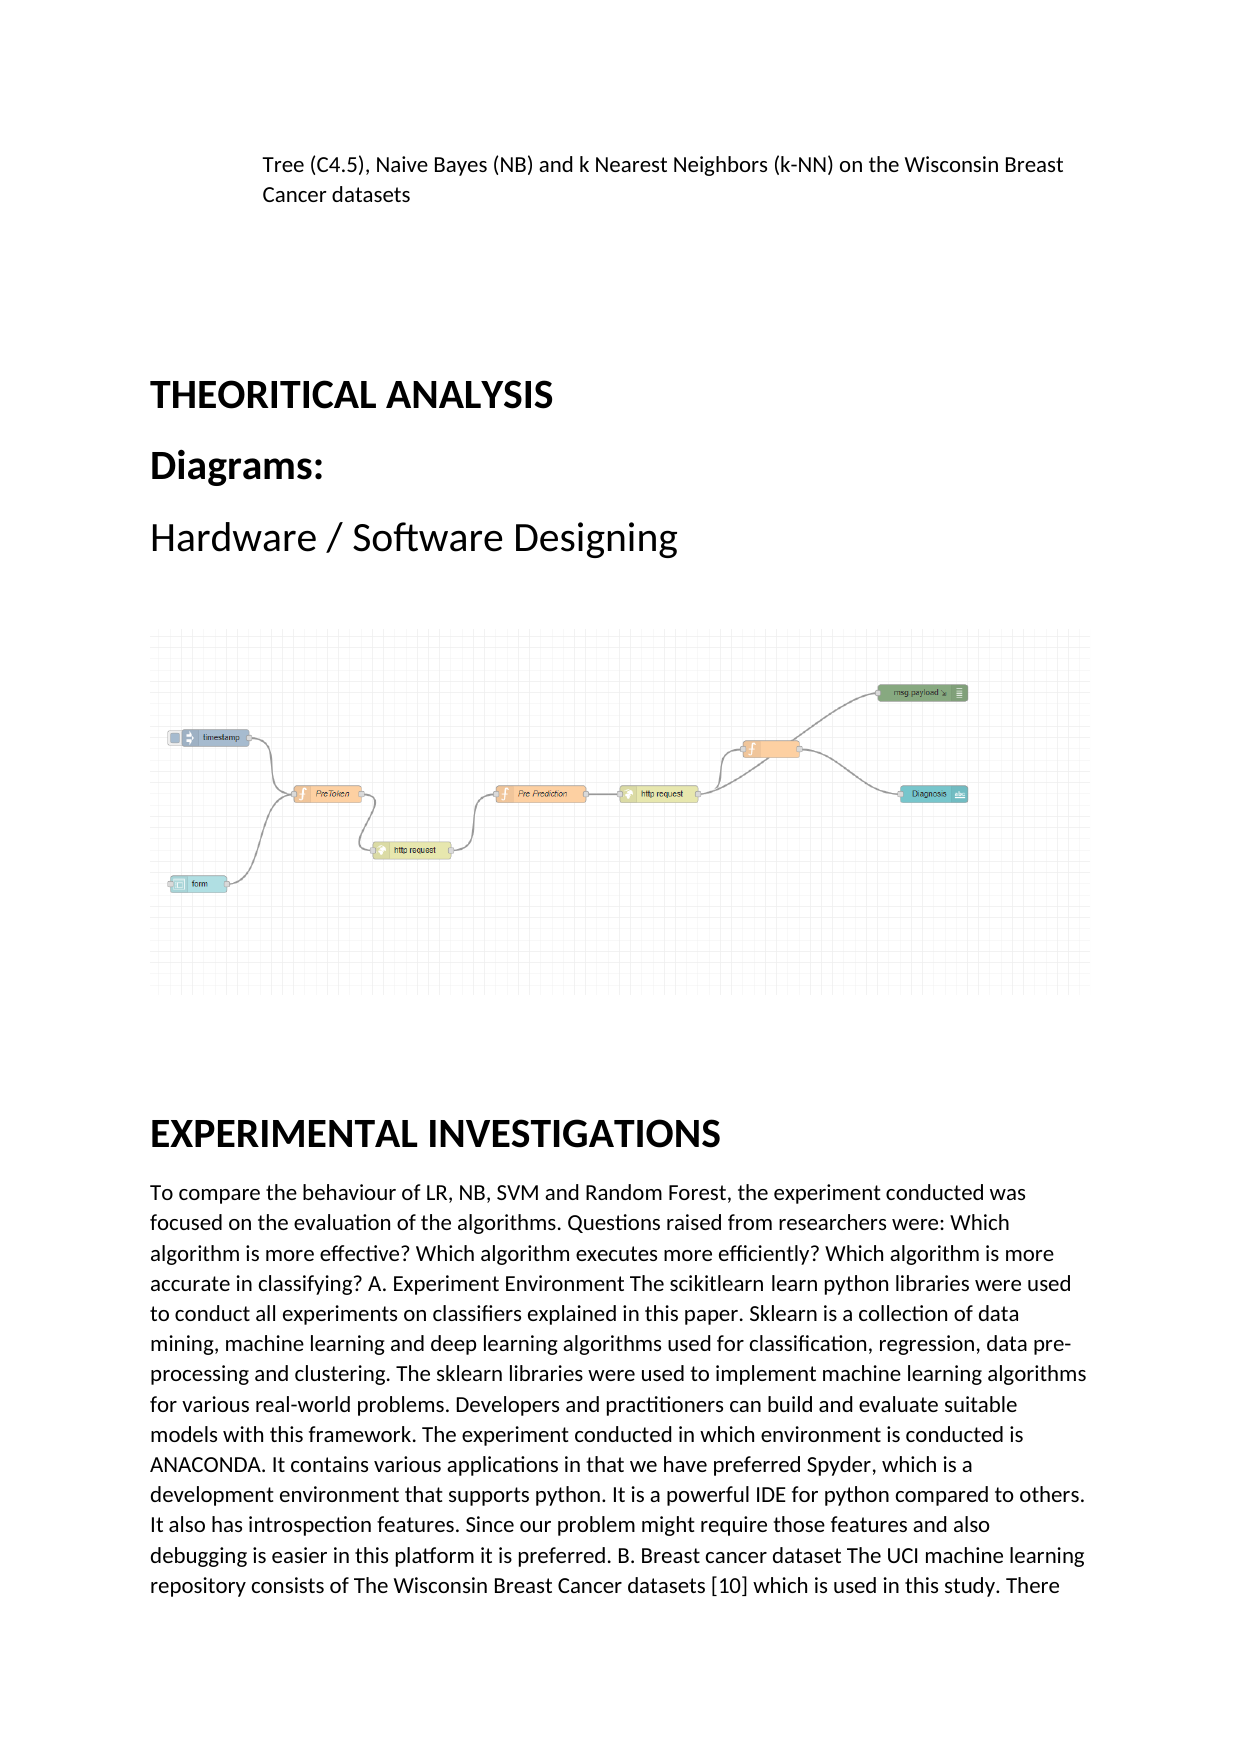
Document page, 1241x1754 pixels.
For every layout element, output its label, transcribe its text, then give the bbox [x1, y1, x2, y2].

text EXPERIMENTAL INVESTIGATIONS [150, 1107, 1090, 1158]
picture [150, 629, 1091, 995]
text Hardware / Software Designing [150, 511, 1090, 562]
text Diagrams: [150, 439, 1090, 490]
text THEORITICAL ANALYSIS [150, 368, 1090, 418]
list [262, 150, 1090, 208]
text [150, 1178, 1090, 1599]
